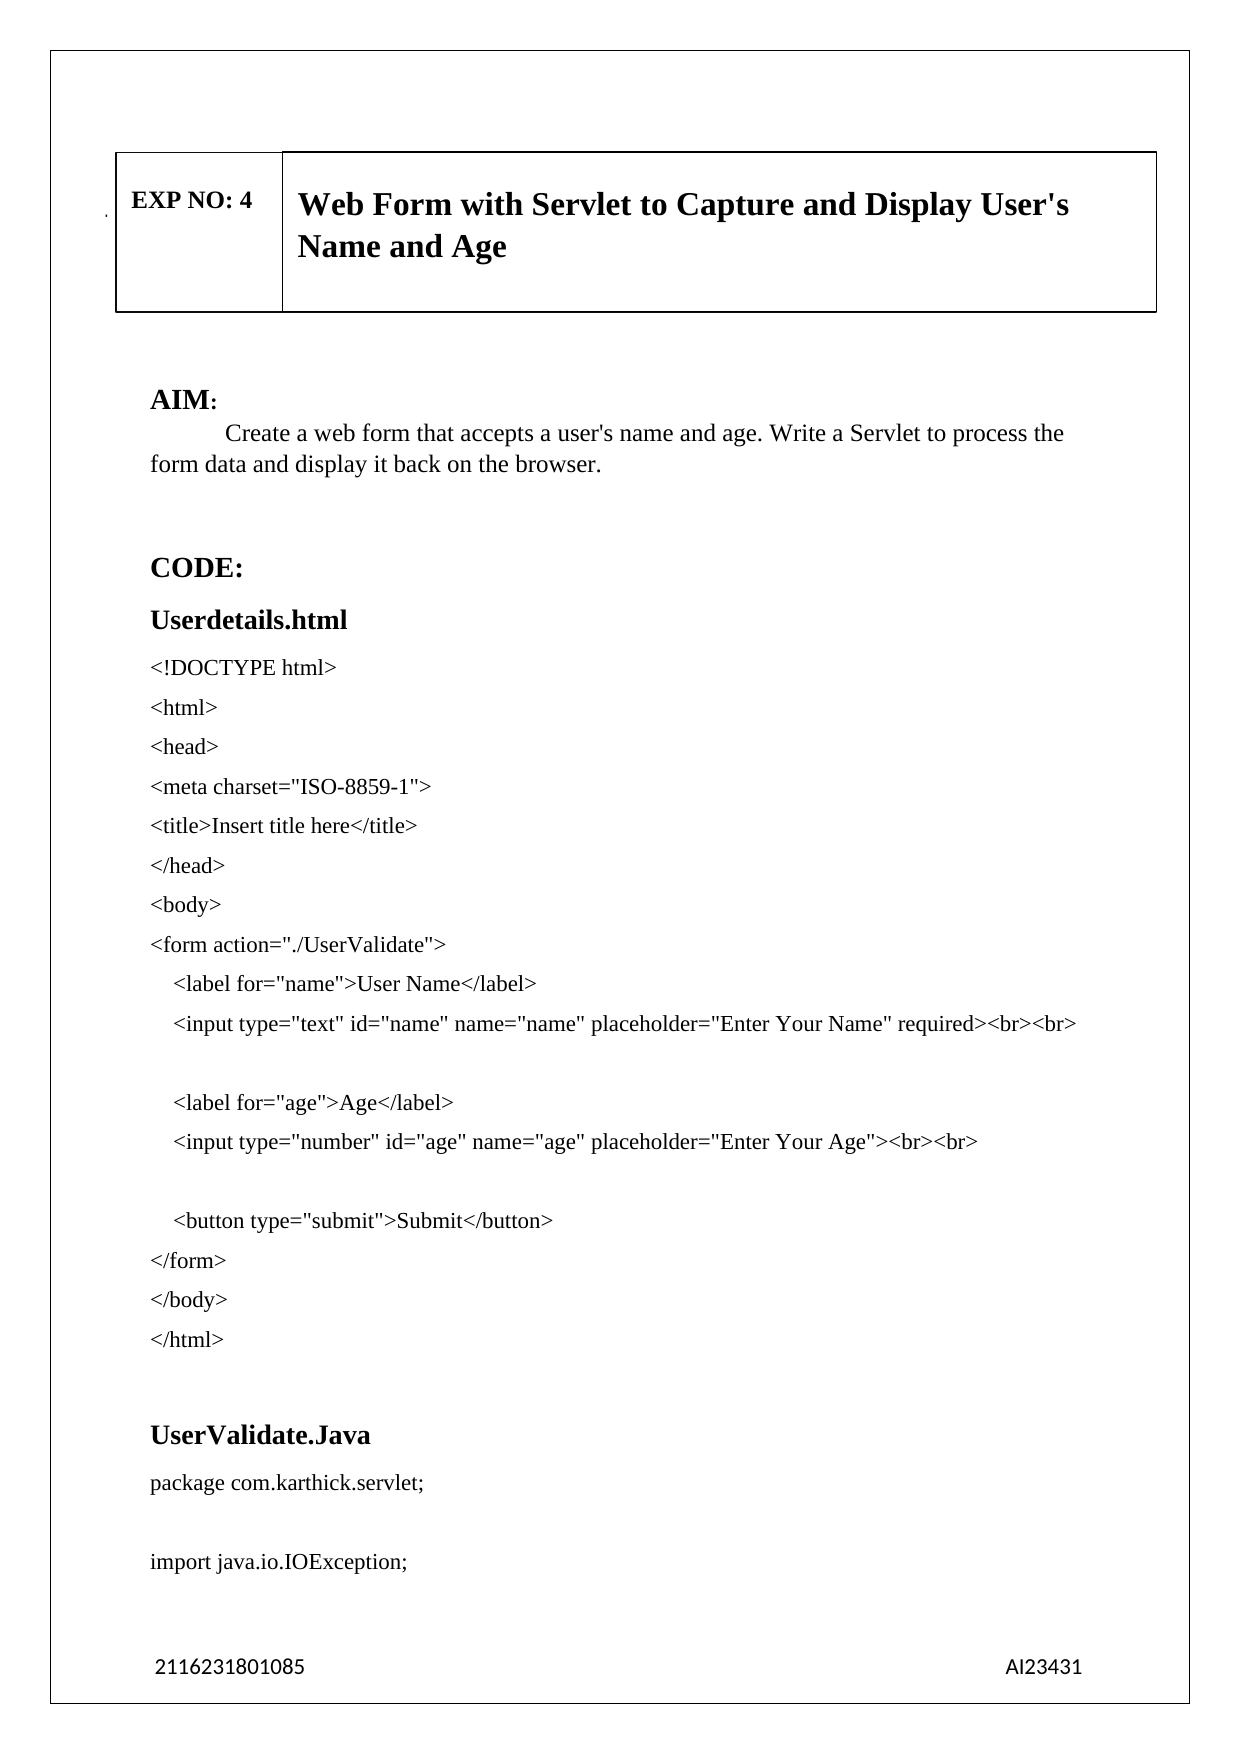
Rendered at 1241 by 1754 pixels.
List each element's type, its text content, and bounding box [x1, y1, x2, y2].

text <label for="name">User Name</label> [150, 970, 1090, 997]
text UserValidate.Java [150, 1418, 1090, 1450]
text </body> [150, 1286, 1090, 1312]
text </form> [150, 1247, 1090, 1273]
text <html> [150, 694, 1090, 720]
text <meta charset="ISO-8859-1"> [150, 773, 1090, 799]
text package com.karthick.servlet; [150, 1469, 1090, 1496]
text <title>Insert title here</title> [150, 812, 1090, 839]
text <input type="number" id="age" name="age" placeholder="Enter Your Age"><br><br> [150, 1128, 1090, 1154]
text <!DOCTYPE html> [150, 654, 1090, 681]
text <form action="./UserValidate"> [150, 931, 1090, 957]
text </head> [150, 852, 1090, 878]
text <body> [150, 891, 1090, 918]
text Create a web form that accepts a user's name and age. Write a Servlet to process the form data and display it back on the browser. [150, 418, 1090, 478]
text AIM: [150, 382, 1090, 416]
text Userdetails.html [150, 603, 1090, 635]
text CODE: [150, 550, 1090, 584]
text <head> [150, 733, 1090, 760]
text <label for="age">Age</label> [150, 1089, 1090, 1115]
text <button type="submit">Submit</button> [150, 1207, 1090, 1233]
text </html> [150, 1326, 1090, 1352]
text <input type="text" id="name" name="name" placeholder="Enter Your Name" required><br><br> [150, 1010, 1090, 1036]
text import java.io.IOException; [150, 1548, 1090, 1575]
